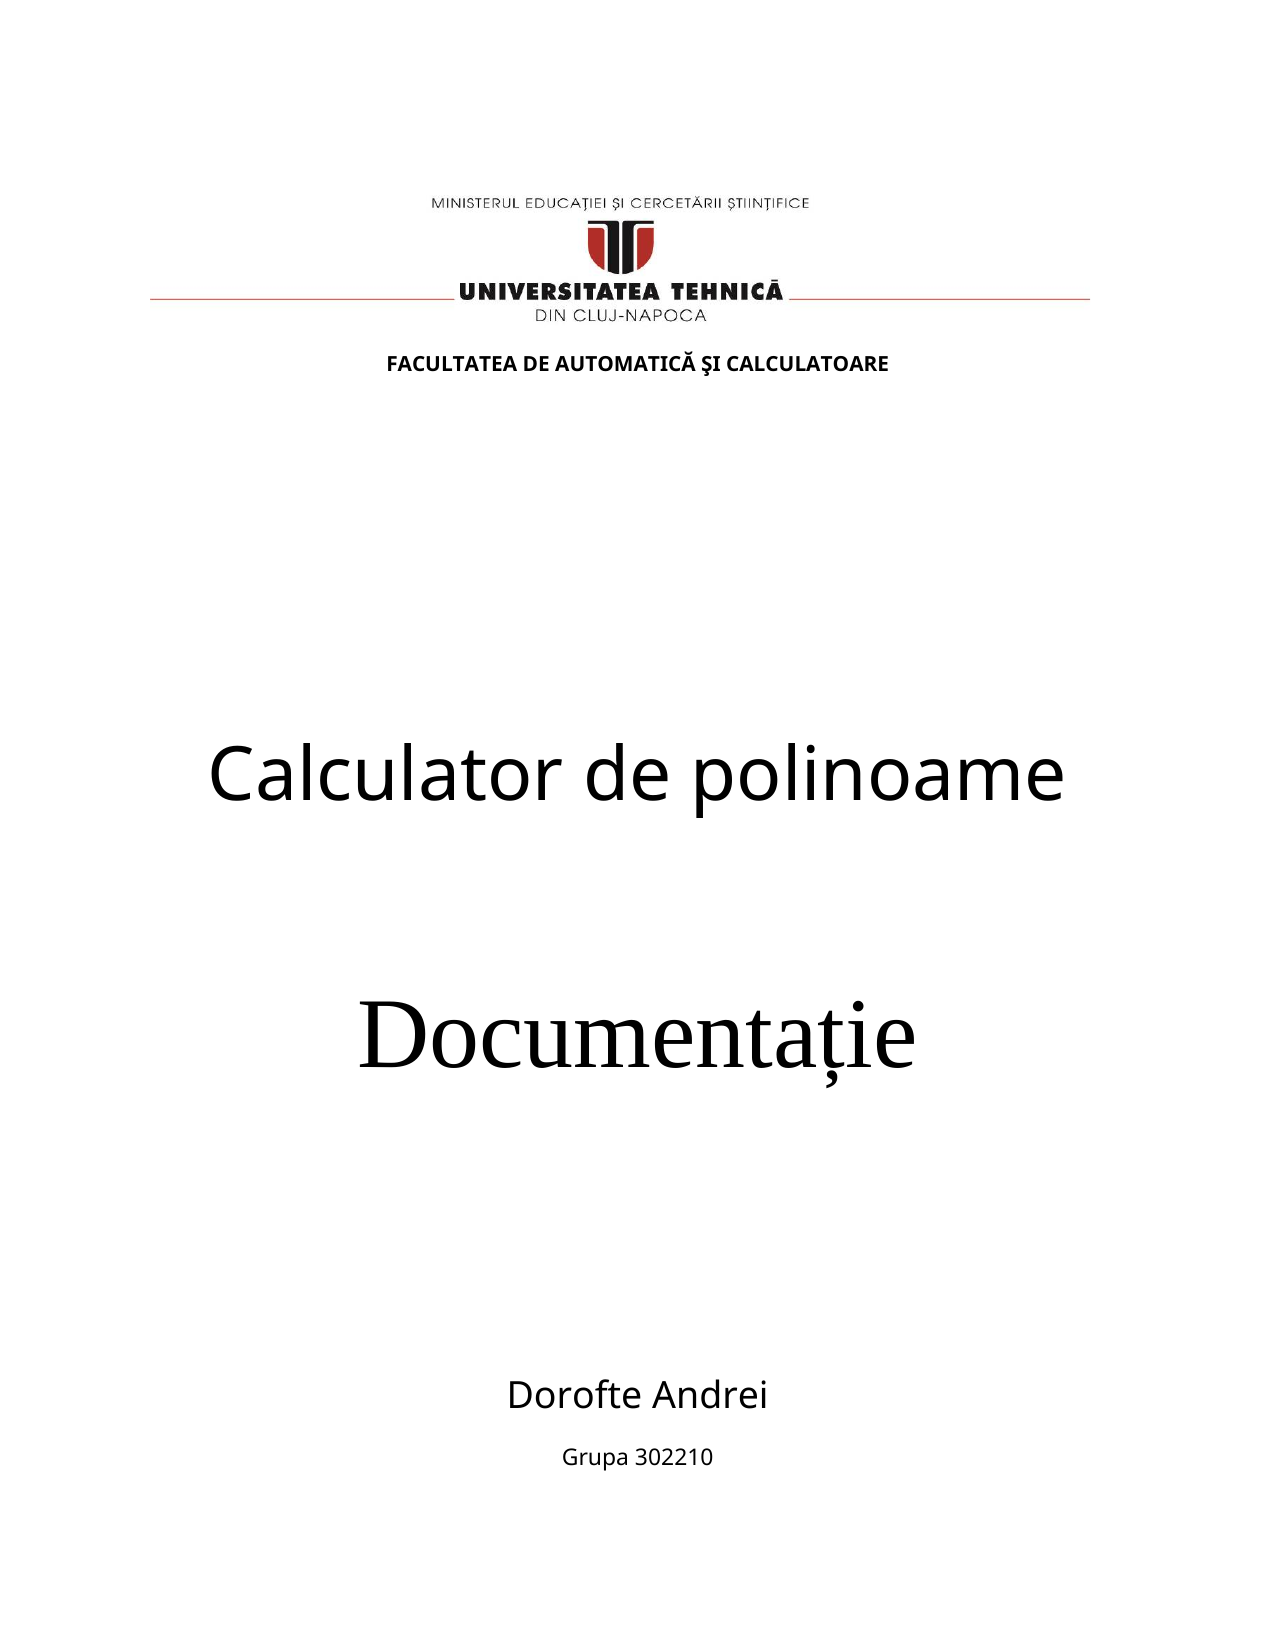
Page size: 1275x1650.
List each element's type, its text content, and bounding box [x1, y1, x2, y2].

text Dorofte Andrei [150, 1369, 1125, 1420]
picture [150, 150, 1091, 333]
text Calculator de polinoame [150, 720, 1125, 822]
text FACULTATEA DE AUTOMATICĂ ŞI CALCULATOARE [150, 349, 1125, 377]
text Grupa 302210 [150, 1441, 1125, 1472]
text Documentație [150, 974, 1125, 1089]
